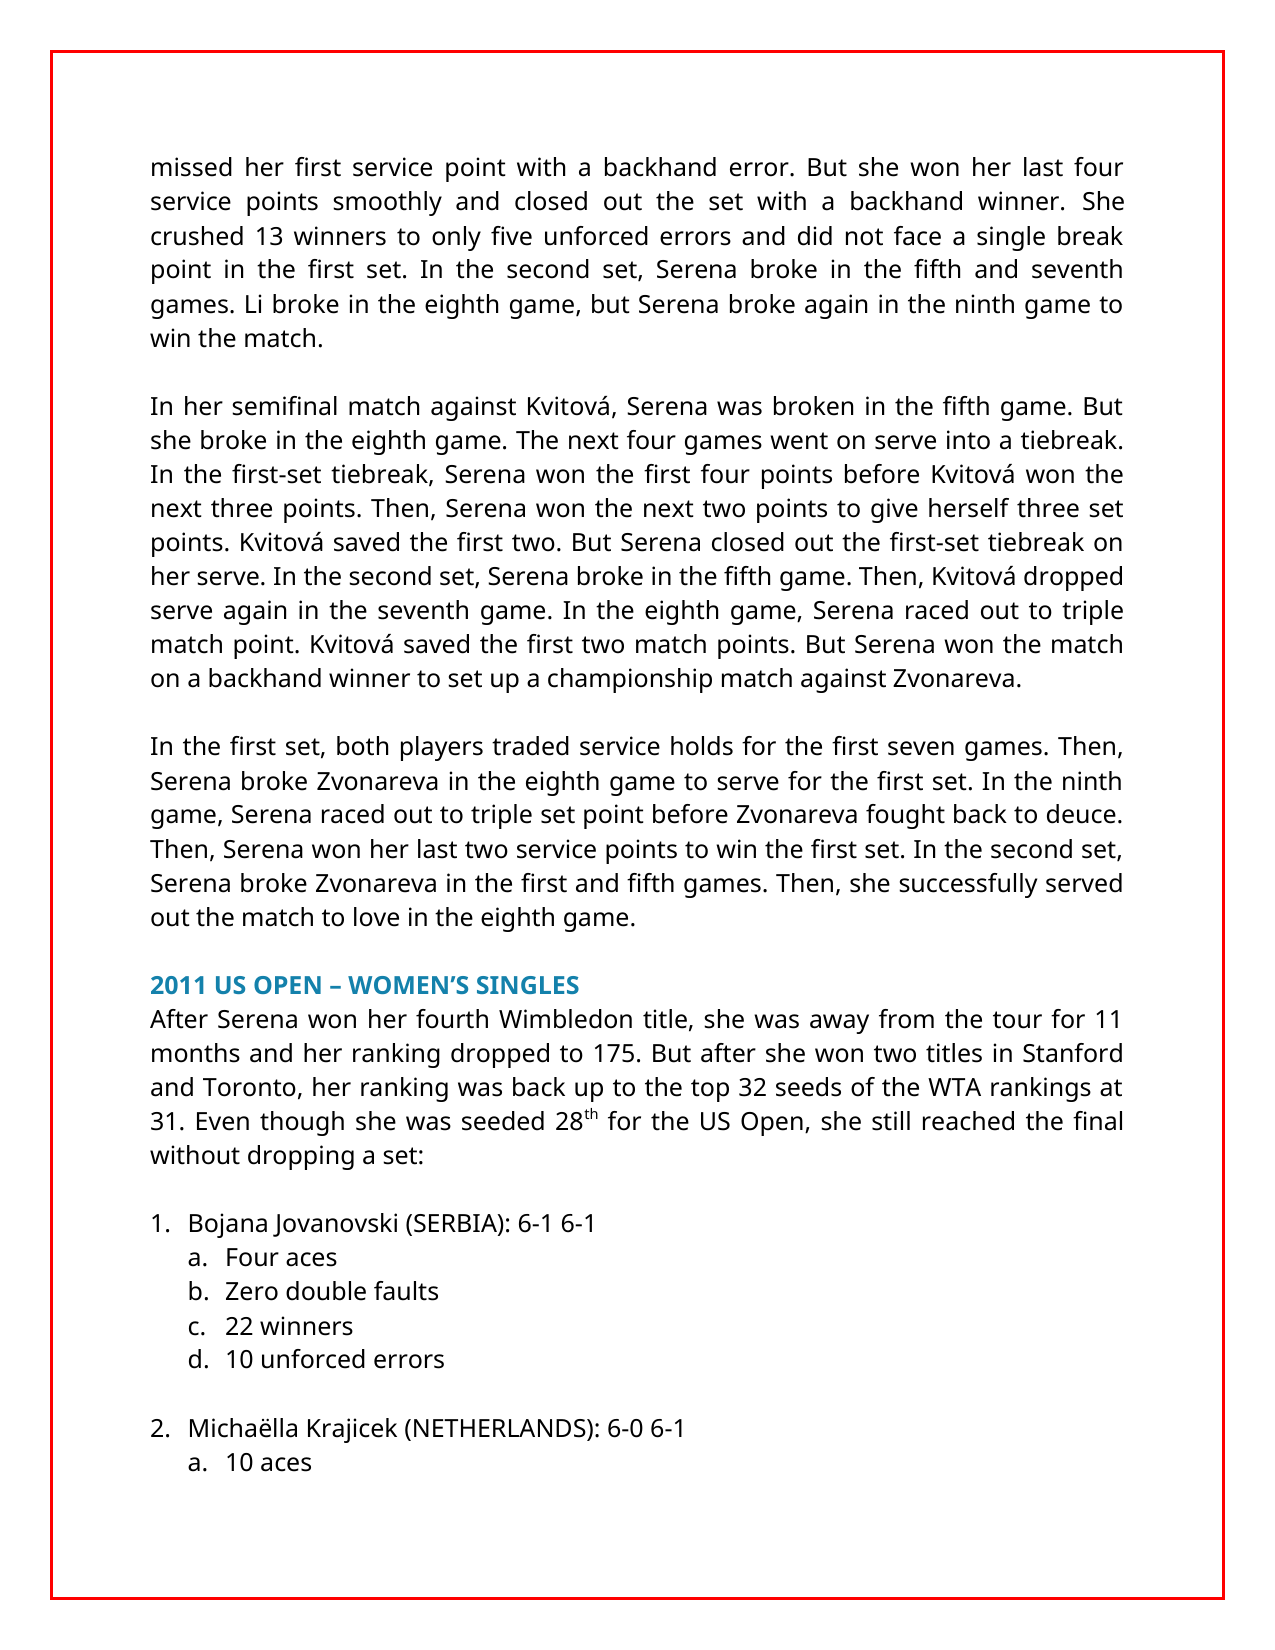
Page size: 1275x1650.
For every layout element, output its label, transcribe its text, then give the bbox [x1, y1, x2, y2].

list Michaëlla Krajicek (NETHERLANDS): 6-0 6-1 [150, 1410, 1125, 1444]
list 10 unforced errors [187, 1342, 1125, 1376]
list Four aces [187, 1240, 1125, 1274]
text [150, 150, 1125, 354]
list Bojana Jovanovski (SERBIA): 6-1 6-1 [150, 1206, 1125, 1240]
list 22 winners [187, 1308, 1125, 1342]
text After Serena won her fourth Wimbledon title, she was away from the tour for 11 months and her ranking dropped to 175. But after she won two titles in Stanford and Toronto, her ranking was back up to the top 32 seeds of the WTA rankings at 31. Even though she was seeded 28th for the US Open, she still reached the final without dropping a set: [150, 1002, 1125, 1172]
list 10 aces [187, 1444, 1125, 1478]
text In the first set, both players traded service holds for the first seven games. Then, Serena broke Zvonareva in the eighth game to serve for the first set. In the ninth game, Serena raced out to triple set point before Zvonareva fought back to deuce. Then, Serena won her last two service points to win the first set. In the second set, Serena broke Zvonareva in the first and fifth games. Then, she successfully served out the match to love in the eighth game. [150, 729, 1125, 933]
text In her semifinal match against Kvitová, Serena was broken in the fifth game. But she broke in the eighth game. The next four games went on serve into a tiebreak. In the first-set tiebreak, Serena won the first four points before Kvitová won the next three points. Then, Serena won the next two points to give herself three set points. Kvitová saved the first two. But Serena closed out the first-set tiebreak on her serve. In the second set, Serena broke in the fifth game. Then, Kvitová dropped serve again in the seventh game. In the eighth game, Serena raced out to triple match point. Kvitová saved the first two match points. But Serena won the match on a backhand winner to set up a championship match against Zvonareva. [150, 388, 1125, 695]
subtitle 2011 US OPEN – WOMEN’S SINGLES [150, 967, 1125, 1002]
list Zero double faults [187, 1274, 1125, 1308]
